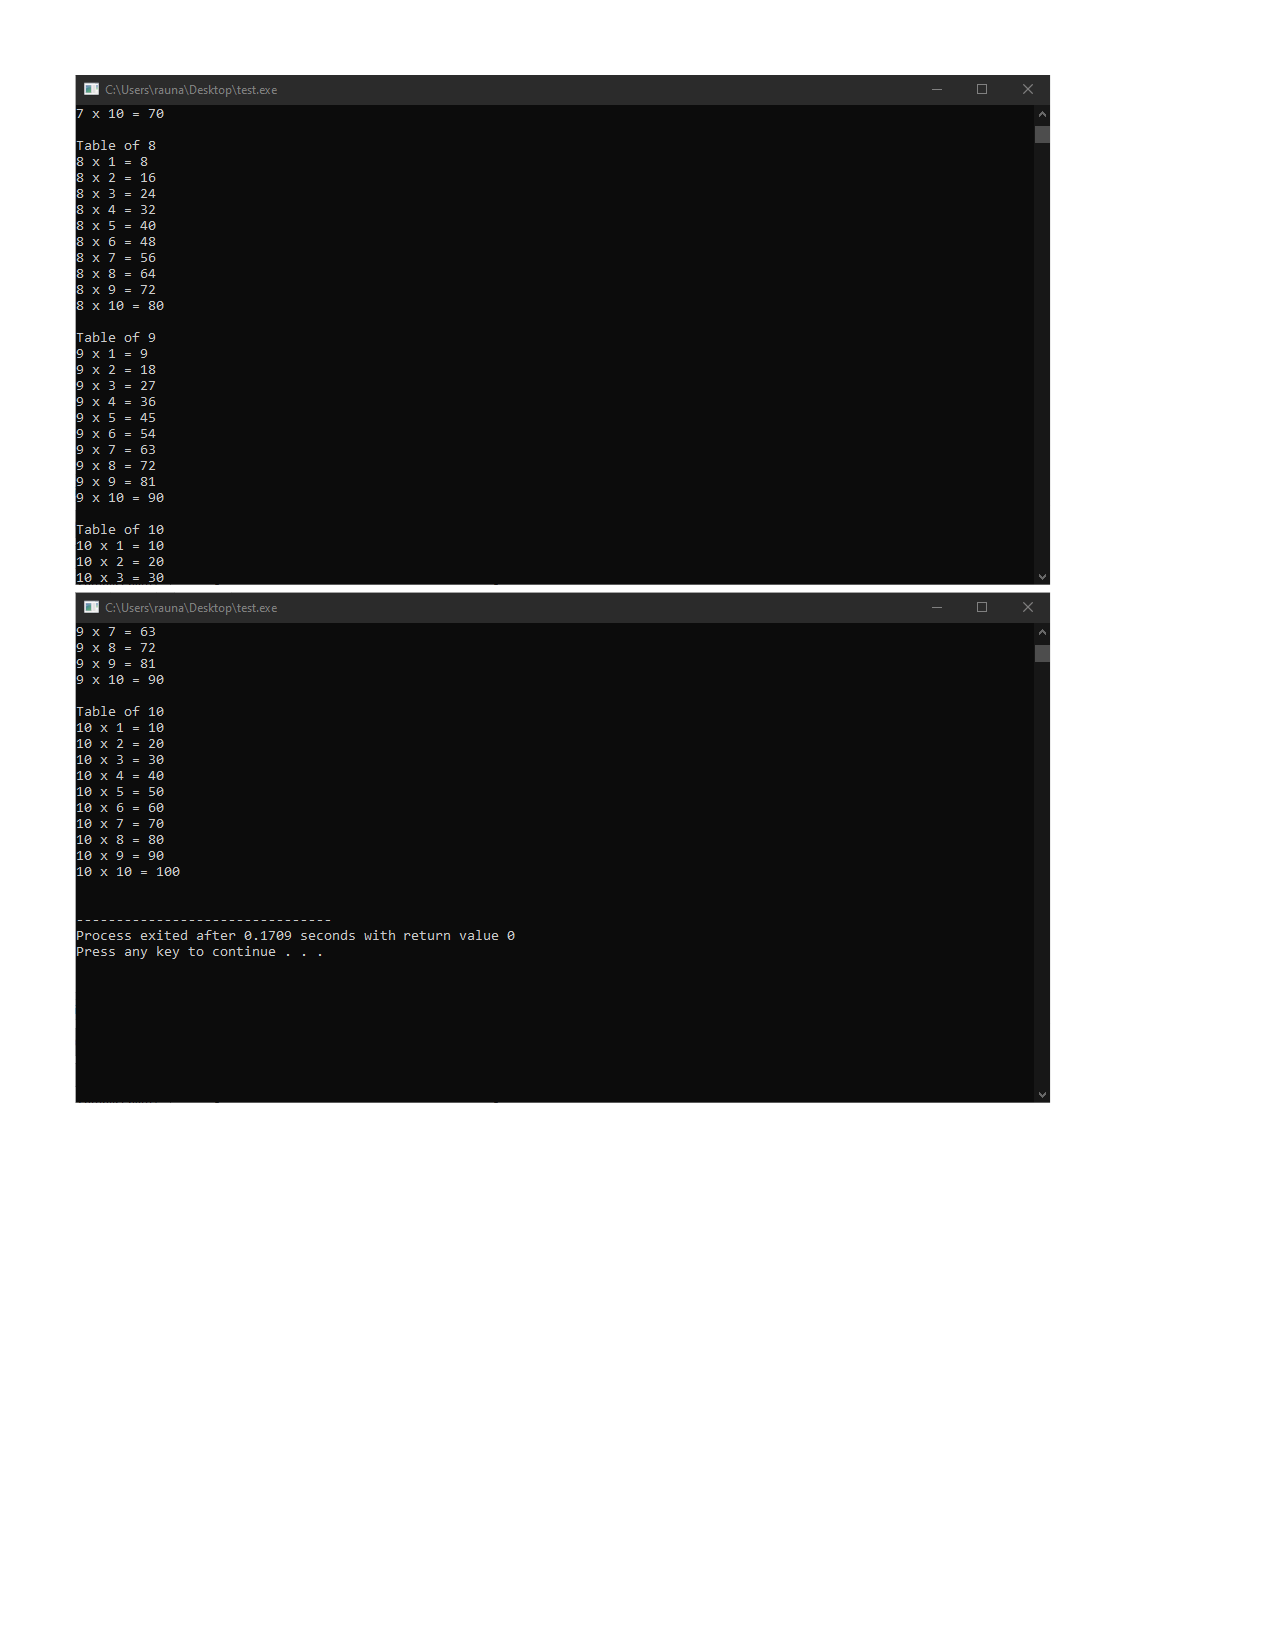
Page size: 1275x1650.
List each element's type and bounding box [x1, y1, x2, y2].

picture [75, 75, 1050, 585]
picture [75, 592, 1050, 1103]
